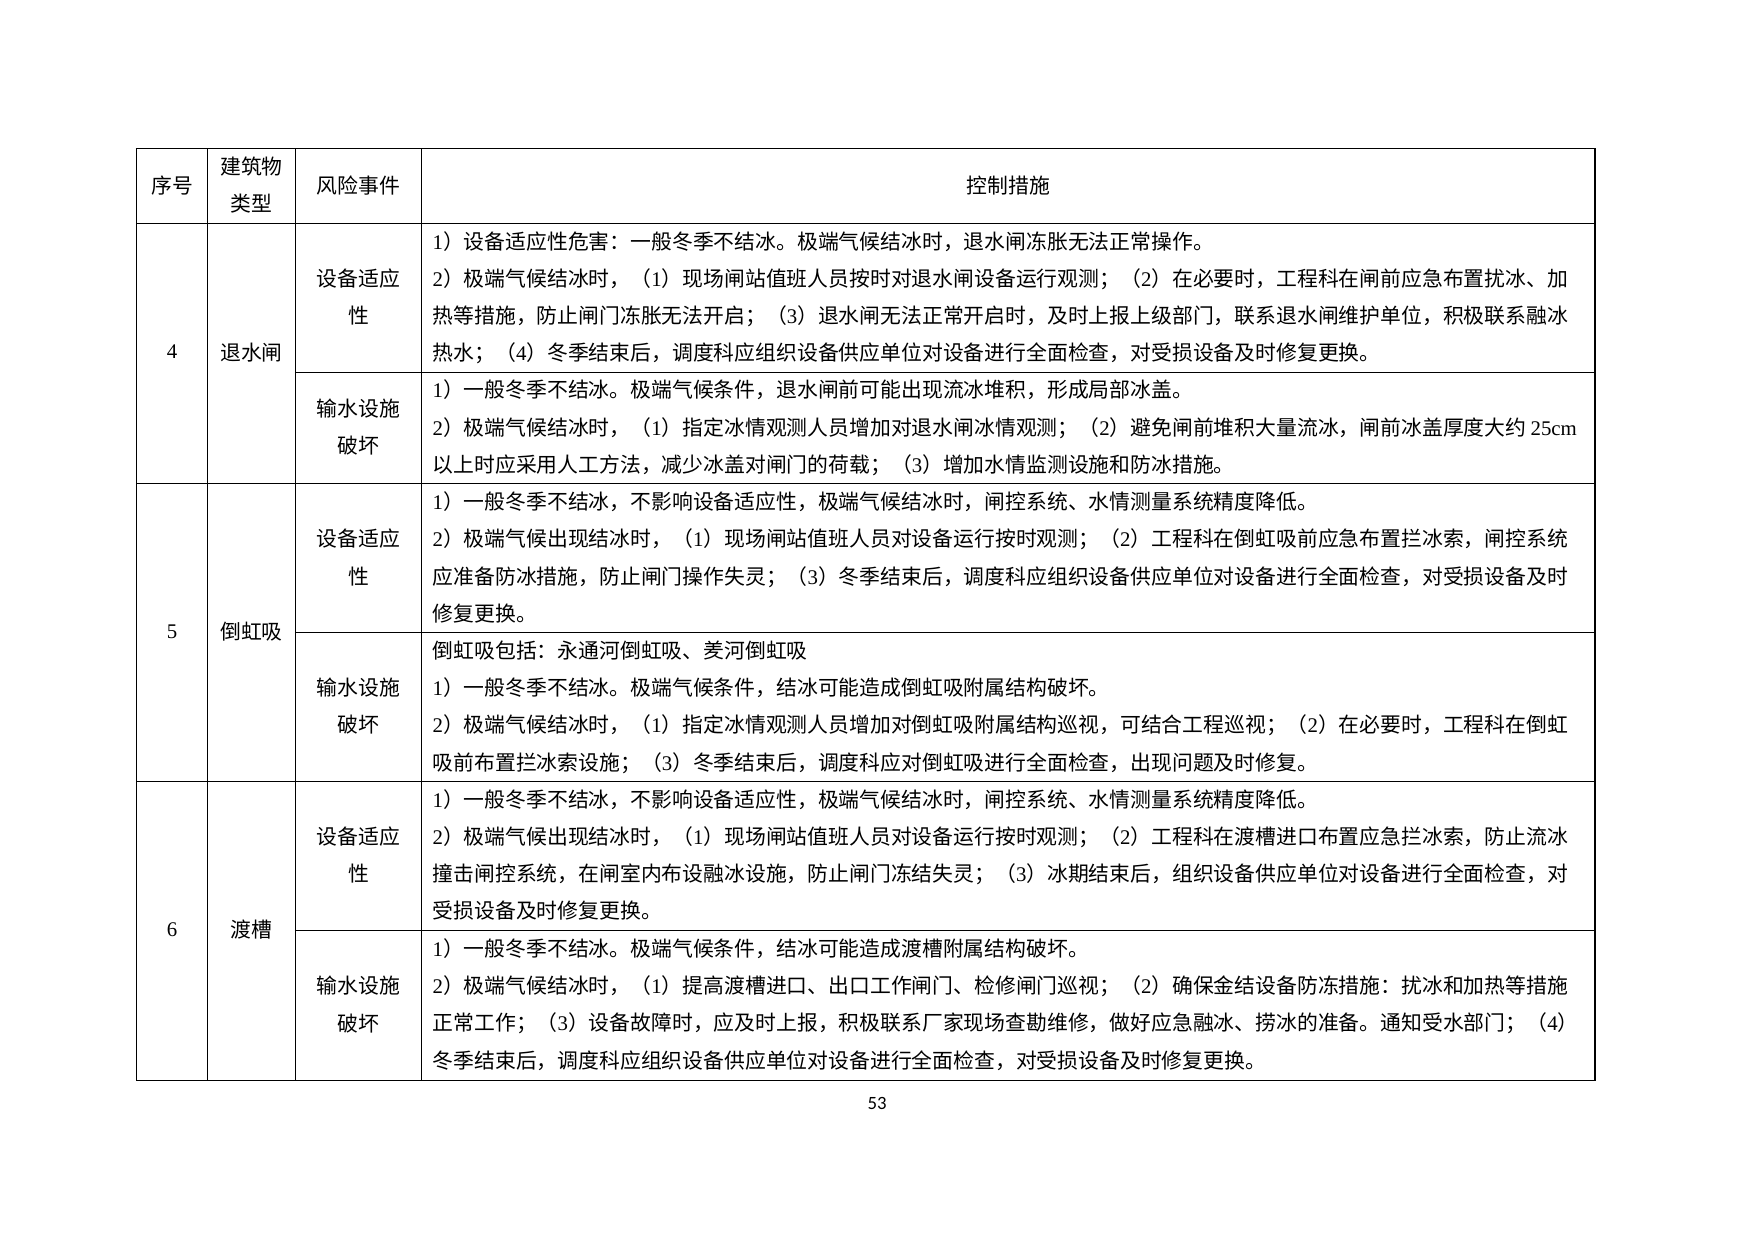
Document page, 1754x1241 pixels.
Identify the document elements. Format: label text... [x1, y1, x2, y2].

table_cell 1）一般冬季不结冰。极端气候条件，退水闸前可能出现流冰堆积，形成局部冰盖。 2）极端气候结冰时，（1）指定冰情观测人员增加对退水闸冰情观测；（2）避免闸前堆积大量流冰，闸前冰盖厚度大约25cm以上时应采用人工方法，减少冰盖对闸门的荷载；（3）增加水情监测设施和防冰措施。 [422, 373, 1594, 483]
table_cell 倒虹吸包括：永通河倒虹吸、羑河倒虹吸 1）一般冬季不结冰。极端气候条件，结冰可能造成倒虹吸附属结构破坏。 2）极端气候结冰时，（1）指定冰情观测人员增加对倒虹吸附属结构巡视，可结合工程巡视；（2）在必要时，工程科在倒虹吸前布置拦冰索设施；（3）冬季结束后，调度科应对倒虹吸进行全面检查，出现问题及时修复。 [422, 633, 1594, 781]
table_header 风险事件 [296, 149, 421, 223]
table_cell 1）一般冬季不结冰，不影响设备适应性，极端气候结冰时，闸控系统、水情测量系统精度降低。 2）极端气候出现结冰时，（1）现场闸站值班人员对设备运行按时观测；（2）工程科在渡槽进口布置应急拦冰索，防止流冰撞击闸控系统，在闸室内布设融冰设施，防止闸门冻结失灵；（3）冰期结束后，组织设备供应单位对设备进行全面检查，对受损设备及时修复更换。 [422, 782, 1594, 930]
table_cell 输水设施破坏 [296, 931, 421, 1079]
table_cell 设备适应性 [296, 782, 421, 930]
table_cell 渡槽 [208, 782, 295, 1079]
table_cell 1）设备适应性危害：一般冬季不结冰。极端气候结冰时，退水闸冻胀无法正常操作。 2）极端气候结冰时，（1）现场闸站值班人员按时对退水闸设备运行观测；（2）在必要时，工程科在闸前应急布置扰冰、加热等措施，防止闸门冻胀无法开启；（3）退水闸无法正常开启时，及时上报上级部门，联系退水闸维护单位，积极联系融冰热水；（4）冬季结束后，调度科应组织设备供应单位对设备进行全面检查，对受损设备及时修复更换。 [422, 224, 1594, 372]
table_cell 输水设施破坏 [296, 373, 421, 483]
table_cell 倒虹吸 [208, 484, 295, 781]
table_cell 设备适应性 [296, 224, 421, 372]
table_cell 5 [137, 484, 207, 781]
table_cell 6 [137, 782, 207, 1079]
table_header 序号 [137, 149, 207, 223]
table_cell 4 [137, 224, 207, 483]
table_cell 设备适应性 [296, 484, 421, 632]
table_cell 退水闸 [208, 224, 295, 483]
table_cell 1）一般冬季不结冰，不影响设备适应性，极端气候结冰时，闸控系统、水情测量系统精度降低。 2）极端气候出现结冰时，（1）现场闸站值班人员对设备运行按时观测；（2）工程科在倒虹吸前应急布置拦冰索，闸控系统应准备防冰措施，防止闸门操作失灵；（3）冬季结束后，调度科应组织设备供应单位对设备进行全面检查，对受损设备及时修复更换。 [422, 484, 1594, 632]
table_cell 1）一般冬季不结冰。极端气候条件，结冰可能造成渡槽附属结构破坏。 2）极端气候结冰时，（1）提高渡槽进口、出口工作闸门、检修闸门巡视；（2）确保金结设备防冻措施：扰冰和加热等措施正常工作；（3）设备故障时，应及时上报，积极联系厂家现场查勘维修，做好应急融冰、捞冰的准备。通知受水部门；（4）冬季结束后，调度科应组织设备供应单位对设备进行全面检查，对受损设备及时修复更换。 [422, 931, 1594, 1079]
table_cell 输水设施破坏 [296, 633, 421, 781]
table_header 建筑物类型 [208, 149, 295, 223]
table_header 控制措施 [422, 149, 1594, 223]
